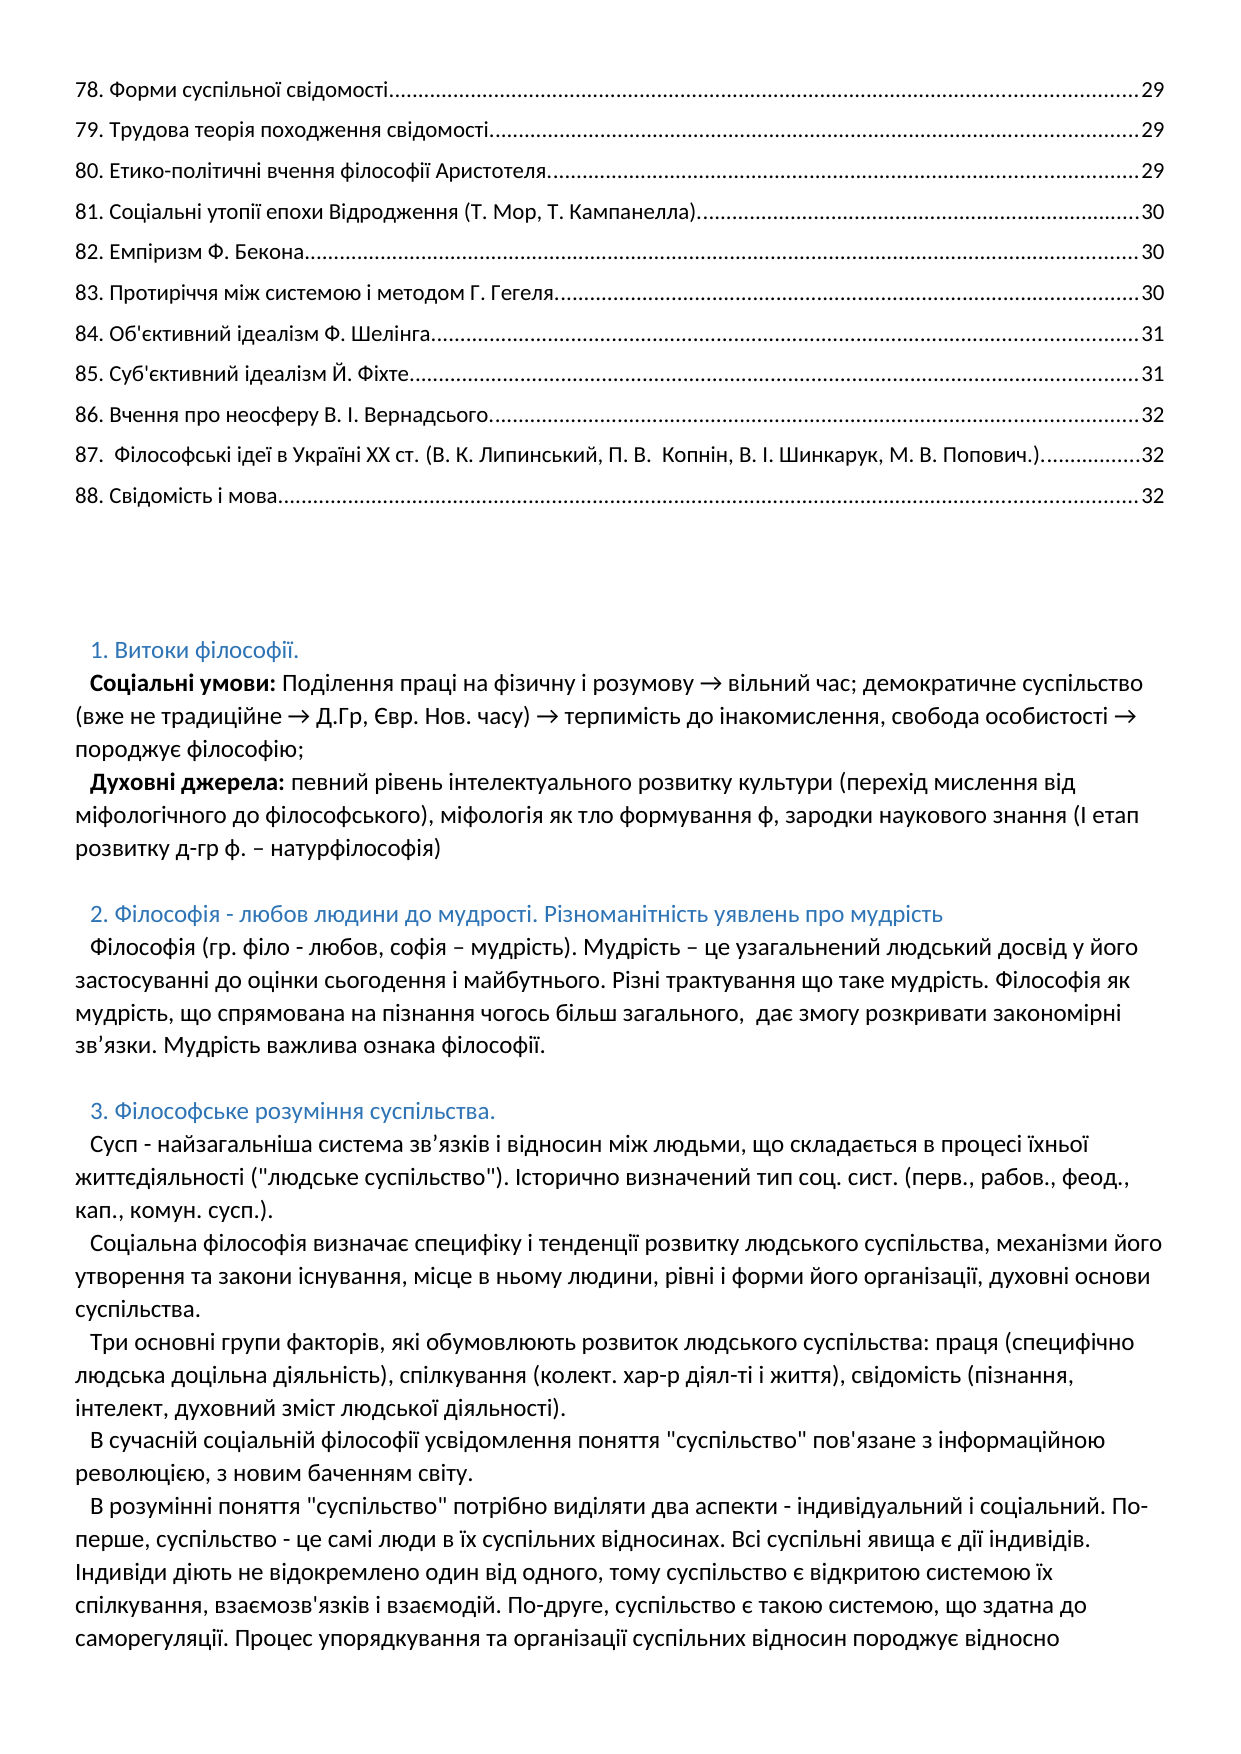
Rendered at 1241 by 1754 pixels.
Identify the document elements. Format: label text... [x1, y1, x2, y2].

text Соціальна філософія визначає специфіку і тенденції розвитку людського суспільства, механізми його утворення та закони існування, місце в ньому людини, рівні і форми його організації, духовні основи суспільства. [75, 1227, 1165, 1323]
text В сучасній соціальній філософії усвідомлення поняття "суспільство" пов'язане з інформаційною революцією, з новим баченням світу. [75, 1424, 1165, 1488]
subtitle 2. Філософія - любов людини до мудрості. Різноманітність уявлень прo мудрість [75, 898, 1165, 928]
subtitle 1. Витоки філософії. [75, 634, 1165, 665]
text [75, 1490, 1165, 1653]
text Духовні джерела: певний рівень інтелектуального розвитку культури (перехід мислення від міфологічного до філософського), міфологія як тло формування ф, зародки наукового знання (І етап розвитку д-гр ф. – натурфілософія) [75, 766, 1165, 863]
text Сусп - найзагальніша система зв’язків і відносин між людьми, що складається в процесі їхньої життєдіяльності ("людське суспільство"). Історично визначений тип соц. сист. (перв., рабов., феод., кап., комун. сусп.). [75, 1128, 1165, 1225]
subtitle 3. Філософське розуміння суспільства. [75, 1095, 1165, 1126]
text Філософія (гр. філо - любов, софія – мудрість). Мудрість – це узагальнений людський досвід у його застосуванні до оцінки сьогодення і майбутнього. Різні трактування що таке мудрість. Філософія як мудрість, що спрямована на пізнання чогось більш загального, дає змогу розкривати закономірні зв’язки. Мудрість важлива ознака філософії. [75, 931, 1165, 1060]
text Три основні групи факторів, які обумовлюють розвиток людського суспільства: праця (специфічно людська доцільна діяльність), спілкування (колект. хар-р діял-ті і життя), свідомість (пізнання, інтелект, духовний зміст людської діяльності). [75, 1326, 1165, 1422]
text Соціальні умови: Поділення праці на фізичну і розумову → вільний час; демократичне суспільство (вже не традиційне → Д.Гр, Євр. Нов. часу) → терпимість до інакомислення, свобода особистості → породжує філософію; [75, 667, 1165, 764]
